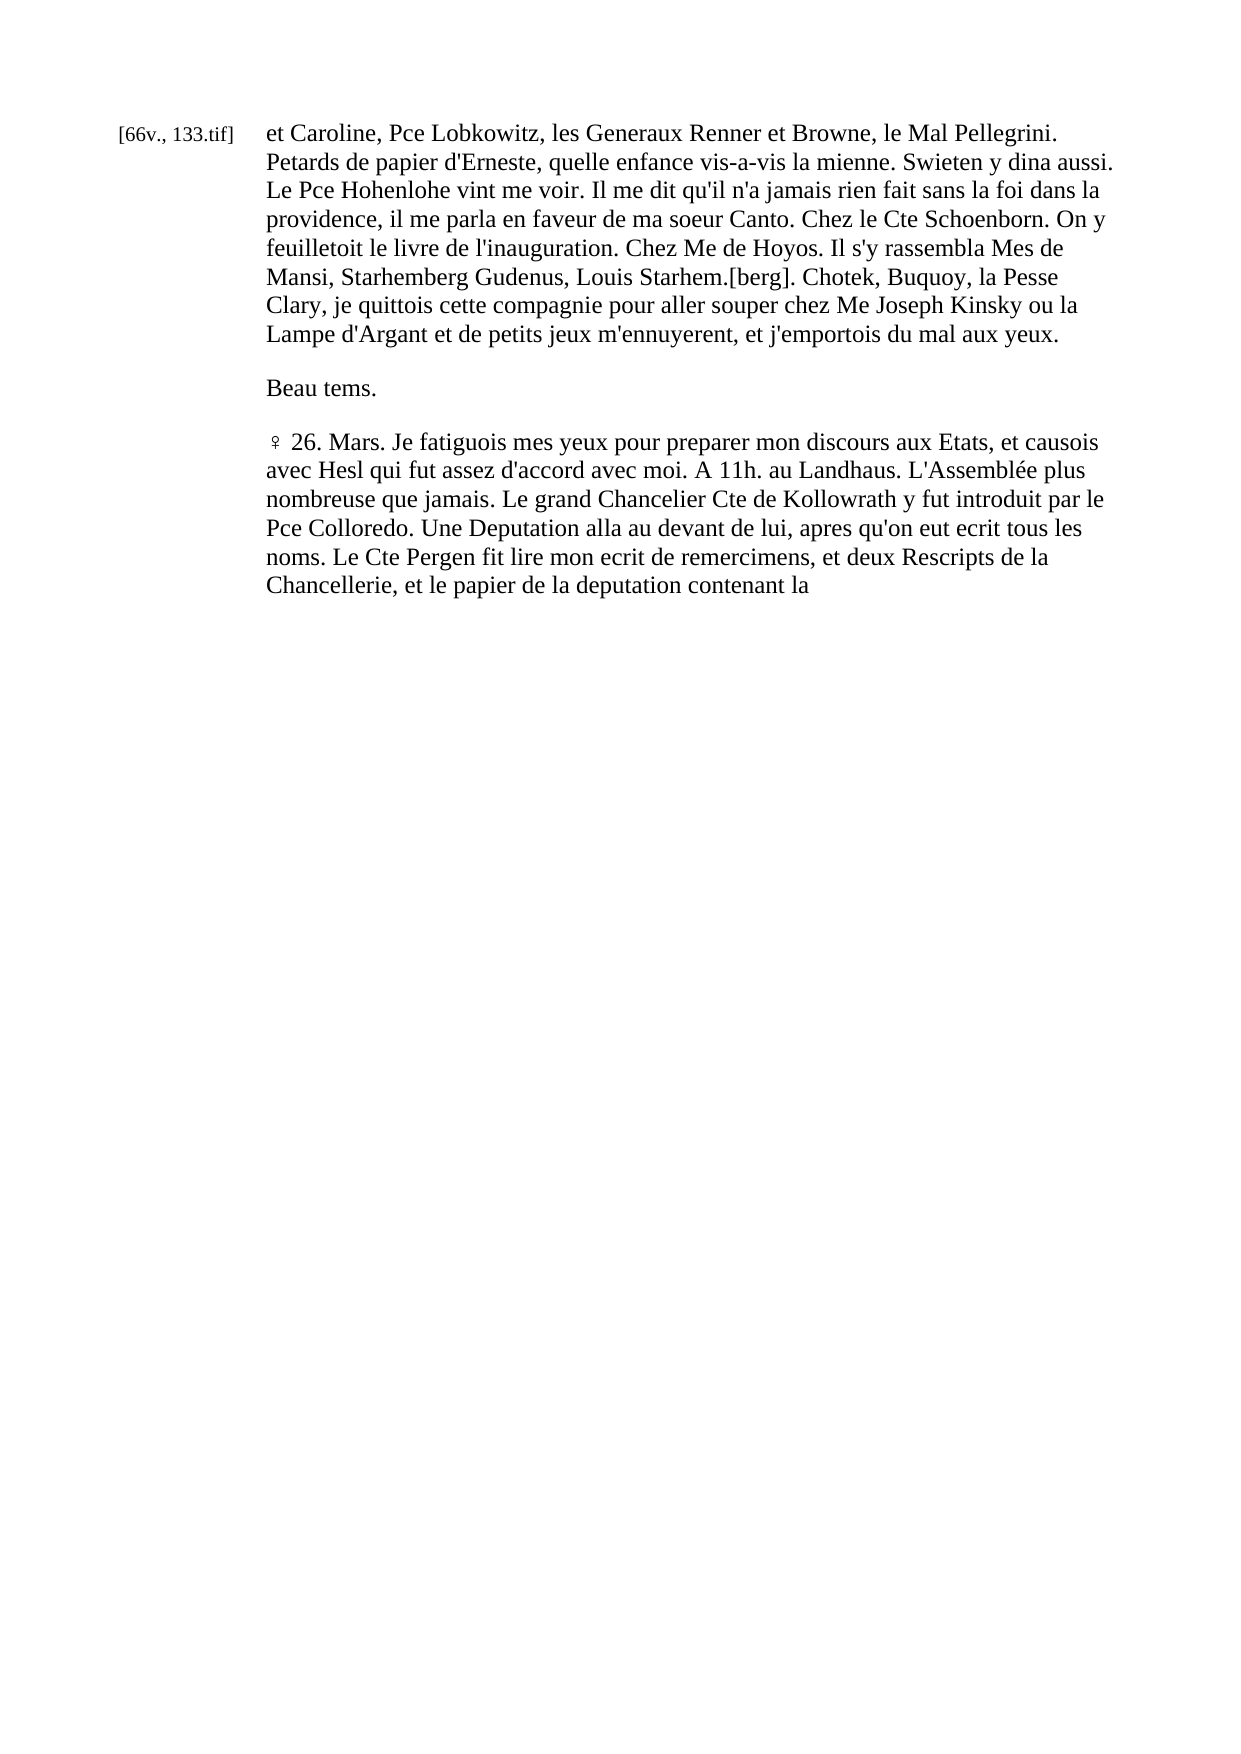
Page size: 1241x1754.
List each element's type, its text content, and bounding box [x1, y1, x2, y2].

text Beau tems. [266, 373, 1122, 402]
text [66v., 133.tif] et Caroline, Pce Lobkowitz, les Generaux Renner et Browne, le Mal Pellegrini. Petards de papier d'Erneste, quelle enfance vis-a-vis la mienne. Swieten y dina aussi. Le Pce Hohenlohe vint me voir. Il me dit qu'il n'a jamais rien fait sans la foi dans la providence, il me parla en faveur de ma soeur Canto. Chez le Cte Schoenborn. On y feuilletoit le livre de l'inauguration. Chez Me de Hoyos. Il s'y rassembla Mes de Mansi, Starhemberg Gudenus, Louis Starhem.[berg]. Chotek, Buquoy, la Pesse Clary, je quittois cette compagnie pour aller souper chez Me Joseph Kinsky ou la Lampe d'Argant et de petits jeux m'ennuyerent, et j'emportois du mal aux yeux. [118, 118, 1122, 348]
text ♀ 26. Mars. Je fatiguois mes yeux pour preparer mon discours aux Etats, et causois avec Hesl qui fut assez d'accord avec moi. A 11h. au Landhaus. L'Assemblée plus nombreuse que jamais. Le grand Chancelier Cte de Kollowrath y fut introduit par le Pce Colloredo. Une Deputation alla au devant de lui, apres qu'on eut ecrit tous les noms. Le Cte Pergen fit lire mon ecrit de remercimens, et deux Rescripts de la Chancellerie, et le papier de la deputation contenant la [266, 427, 1122, 599]
